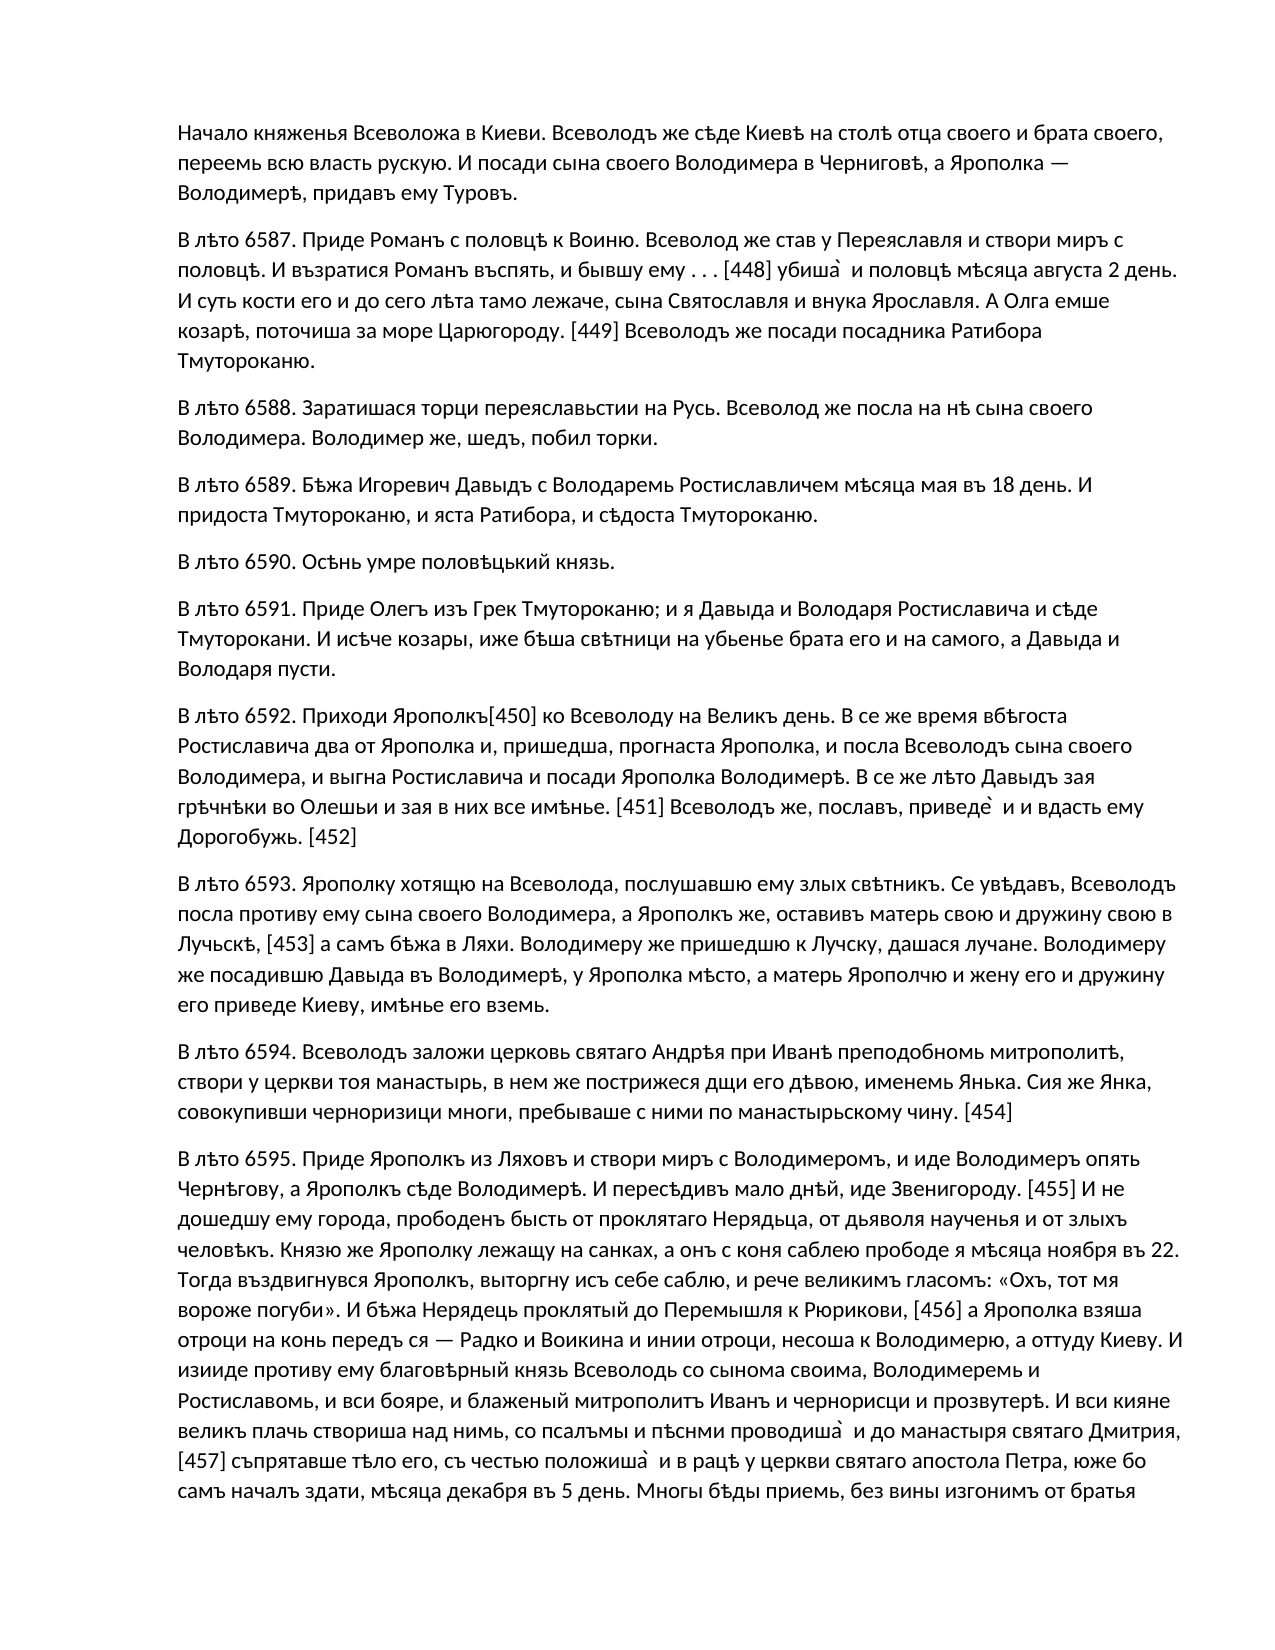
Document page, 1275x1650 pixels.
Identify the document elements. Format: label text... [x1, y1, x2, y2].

text Начало княженья Всеволожа в Киеви. Всеволодъ же сѣде Киевѣ на столѣ отца своего и брата своего, переемь всю власть рускую. И посади сына своего Володимера в Черниговѣ, а Ярополка — Володимерѣ, придавъ ему Туровъ. [177, 118, 1186, 207]
text В лѣто 6592. Приходи Ярополкъ[450] ко Всеволоду на Великъ день. В се же время вбѣгоста Ростиславича два от Ярополка и, пришедша, прогнаста Ярополка, и посла Всеволодъ сына своего Володимера, и выгна Ростиславича и посади Ярополка Володимерѣ. В се же лѣто Давыдъ зая грѣчнѣки во Олешьи и зая в них все имѣнье. [451] Всеволодъ же, пославъ, приведе ̀ и и вдасть ему Дорогобужь. [452] [177, 701, 1186, 850]
text В лѣто 6591. Приде Олегъ изъ Грек Тмутороканю; и я Давыда и Володаря Ростиславича и сѣде Тмуторокани. И исѣче козары, иже бѣша свѣтници на убьенье брата его и на самого, а Давыда и Володаря пусти. [177, 594, 1186, 683]
text В лѣто 6589. Бѣжа Игоревич Давыдъ с Володаремь Ростиславличем мѣсяца мая въ 18 день. И придоста Тмутороканю, и яста Ратибора, и сѣдоста Тмутороканю. [177, 470, 1186, 528]
text В лѣто 6593. Ярополку хотящю на Всеволода, послушавшю ему злых свѣтникъ. Се увѣдавъ, Всеволодъ посла противу ему сына своего Володимера, а Ярополкъ же, оставивъ матерь свою и дружину свою в Лучьскѣ, [453] а самъ бѣжа в Ляхи. Володимеру же пришедшю к Лучску, дашася лучане. Володимеру же посадившю Давыда въ Володимерѣ, у Ярополка мѣсто, а матерь Ярополчю и жену его и дружину его приведе Киеву, имѣнье его вземь. [177, 869, 1186, 1018]
text В лѣто 6587. Приде Романъ с половцѣ к Воиню. Всеволод же став у Переяславля и створи миръ с половцѣ. И възратися Романъ въспять, и бывшу ему . . . [448] убиша ̀ и половцѣ мѣсяца августа 2 день. И суть кости его и до сего лѣта тамо лежаче, сына Святославля и внука Ярославля. А Олга емше козарѣ, поточиша за море Царюгороду. [449] Всеволодъ же посади посадника Ратибора Тмутороканю. [177, 225, 1186, 374]
text В лѣто 6588. Заратишася торци переяславьстии на Русь. Всеволод же посла на нѣ сына своего Володимера. Володимер же, шедъ, побил торки. [177, 393, 1186, 451]
text В лѣто 6590. Осѣнь умре половѣцький князь. [177, 547, 1186, 575]
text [177, 1144, 1186, 1504]
text В лѣто 6594. Всеволодъ заложи церковь святаго Андрѣя при Иванѣ преподобномь митрополитѣ, створи у церкви тоя манастырь, в нем же пострижеся дщи его дѣвою, именемь Янька. Сия же Янка, совокупивши черноризици многи, пребываше с ними по манастырьскому чину. [454] [177, 1037, 1186, 1125]
